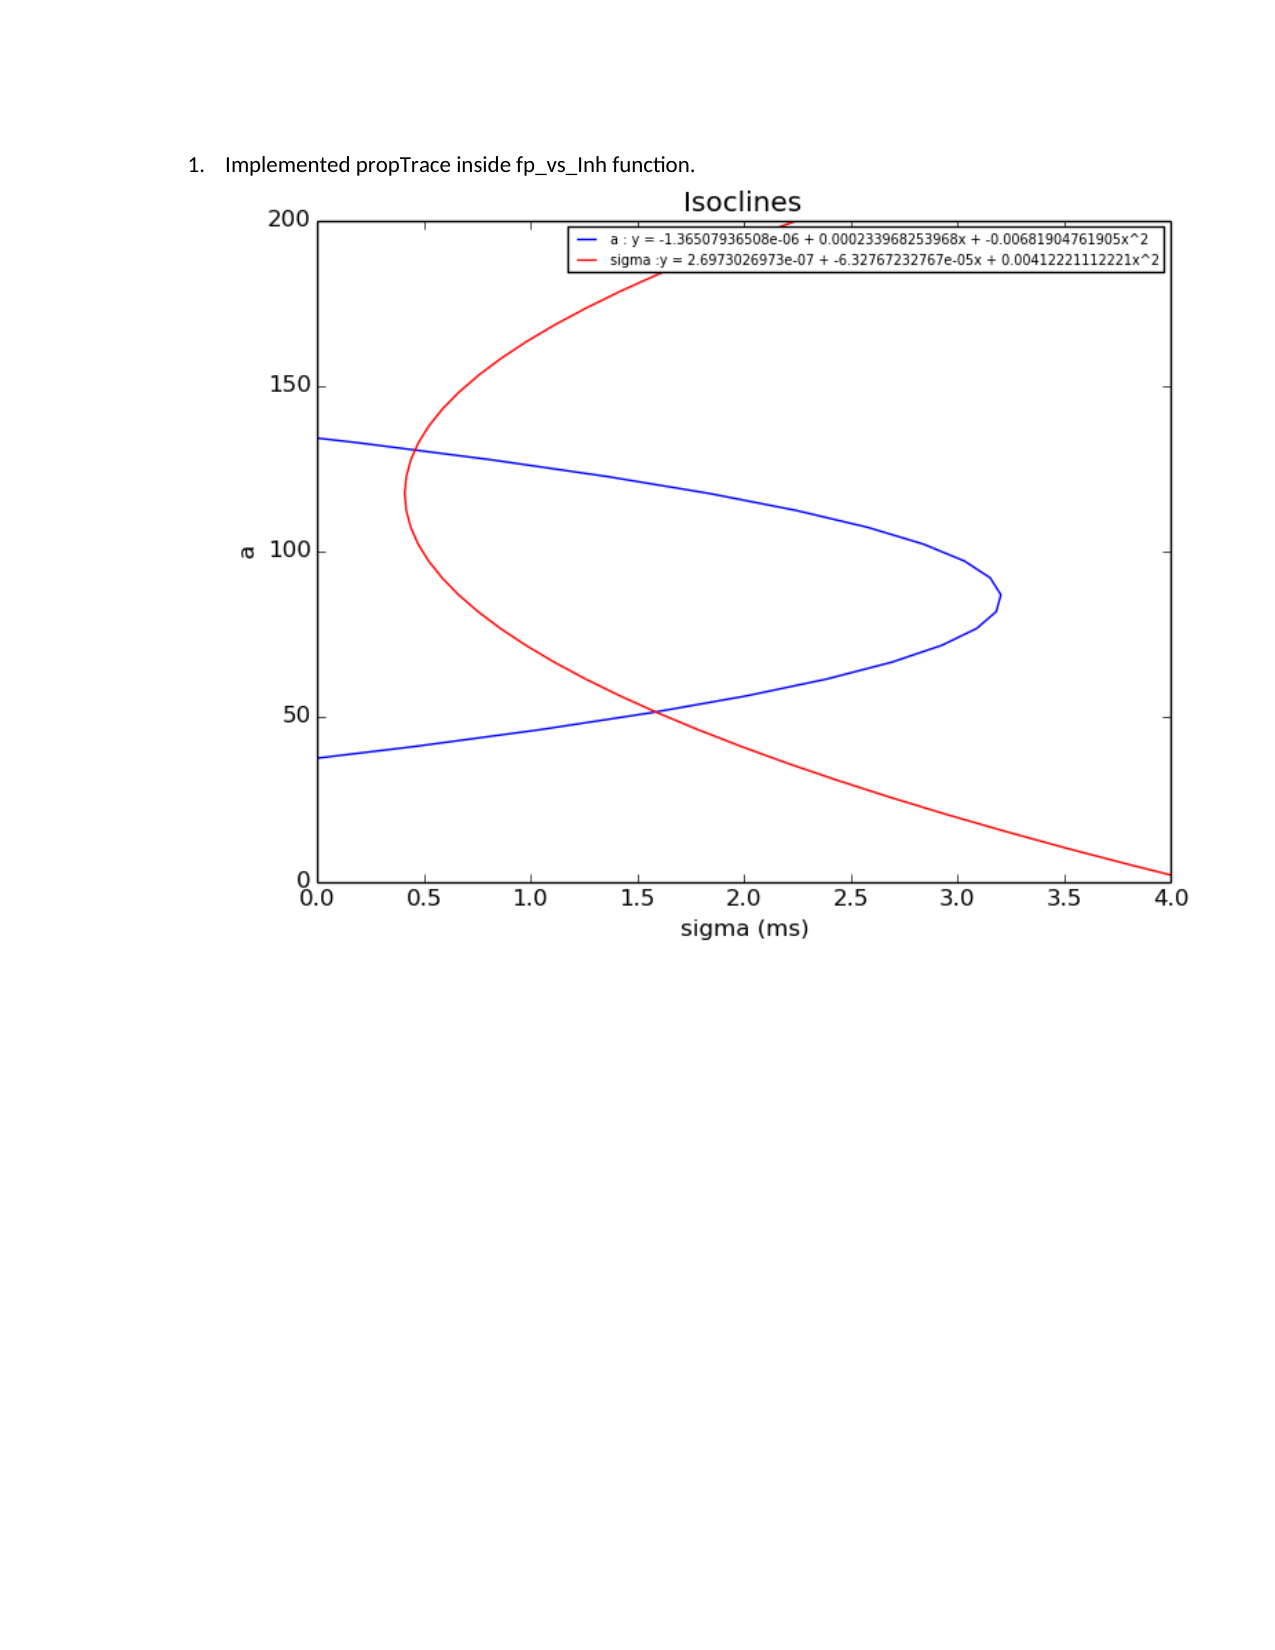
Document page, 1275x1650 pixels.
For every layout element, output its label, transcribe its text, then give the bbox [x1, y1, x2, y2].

picture [225, 178, 1200, 954]
